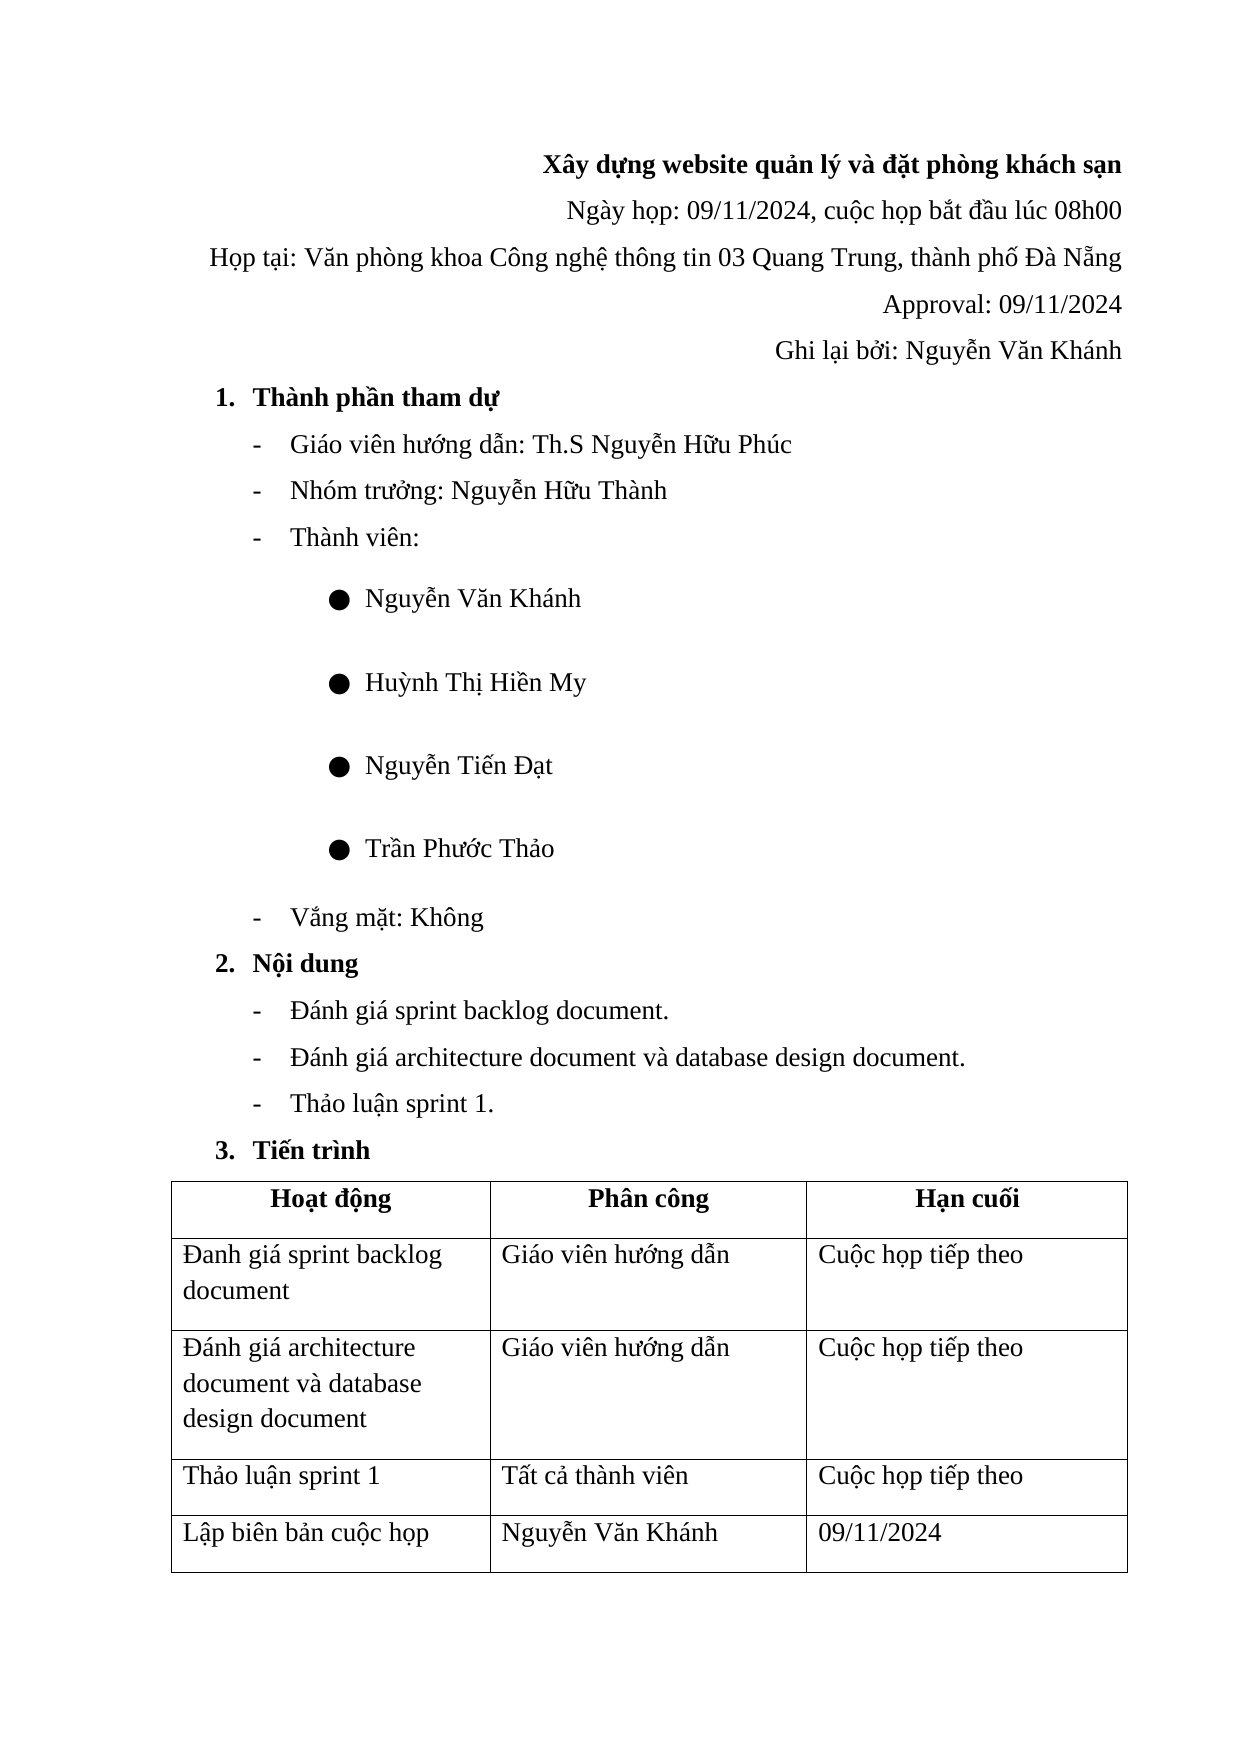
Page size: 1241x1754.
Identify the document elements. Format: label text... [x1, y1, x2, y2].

table_cell Cuộc họp tiếp theo [807, 1460, 1127, 1515]
table_header Phân công [491, 1182, 806, 1237]
list Vắng mặt: Không [252, 901, 1122, 932]
table_cell 09/11/2024 [807, 1516, 1127, 1572]
table_cell Lập biên bản cuộc họp [172, 1516, 490, 1572]
list Giáo viên hướng dẫn: Th.S Nguyễn Hữu Phúc [252, 428, 1122, 459]
list Thành phần tham dự [215, 381, 1122, 412]
list Thành viên: [252, 521, 1122, 552]
table_header Hoạt động [172, 1182, 490, 1237]
table_cell Nguyễn Văn Khánh [491, 1516, 806, 1572]
list Đánh giá architecture document và database design document. [252, 1041, 1122, 1072]
text Họp tại: Văn phòng khoa Công nghệ thông tin 03 Quang Trung, thành phố Đà Nẵng [177, 241, 1122, 272]
table_cell Cuộc họp tiếp theo [807, 1239, 1127, 1330]
list Nguyễn Tiến Đạt [327, 734, 1122, 790]
list Nguyễn Văn Khánh [327, 568, 1122, 623]
list Nội dung [215, 947, 1122, 978]
table_header Hạn cuối [807, 1182, 1127, 1237]
list Đánh giá sprint backlog document. [252, 994, 1122, 1025]
table_cell Giáo viên hướng dẫn [491, 1331, 806, 1458]
text Xây dựng website quản lý và đặt phòng khách sạn [177, 148, 1122, 179]
table_cell Cuộc họp tiếp theo [807, 1331, 1127, 1458]
list Trần Phước Thảo [327, 817, 1122, 873]
table_cell Đánh giá architecture document và database design document [172, 1331, 490, 1458]
table_cell Đanh giá sprint backlog document [172, 1239, 490, 1330]
list Tiến trình [215, 1134, 1122, 1165]
text Approval: 09/11/2024 [177, 288, 1122, 319]
table_cell Thảo luận sprint 1 [172, 1460, 490, 1515]
text Ghi lại bởi: Nguyễn Văn Khánh [177, 334, 1122, 366]
list Huỳnh Thị Hiền My [327, 651, 1122, 706]
list Nhóm trưởng: Nguyễn Hữu Thành [252, 474, 1122, 506]
table_cell Giáo viên hướng dẫn [491, 1239, 806, 1330]
table_cell Tất cả thành viên [491, 1460, 806, 1515]
list Thảo luận sprint 1. [252, 1087, 1122, 1118]
text Ngày họp: 09/11/2024, cuộc họp bắt đầu lúc 08h00 [177, 194, 1122, 226]
